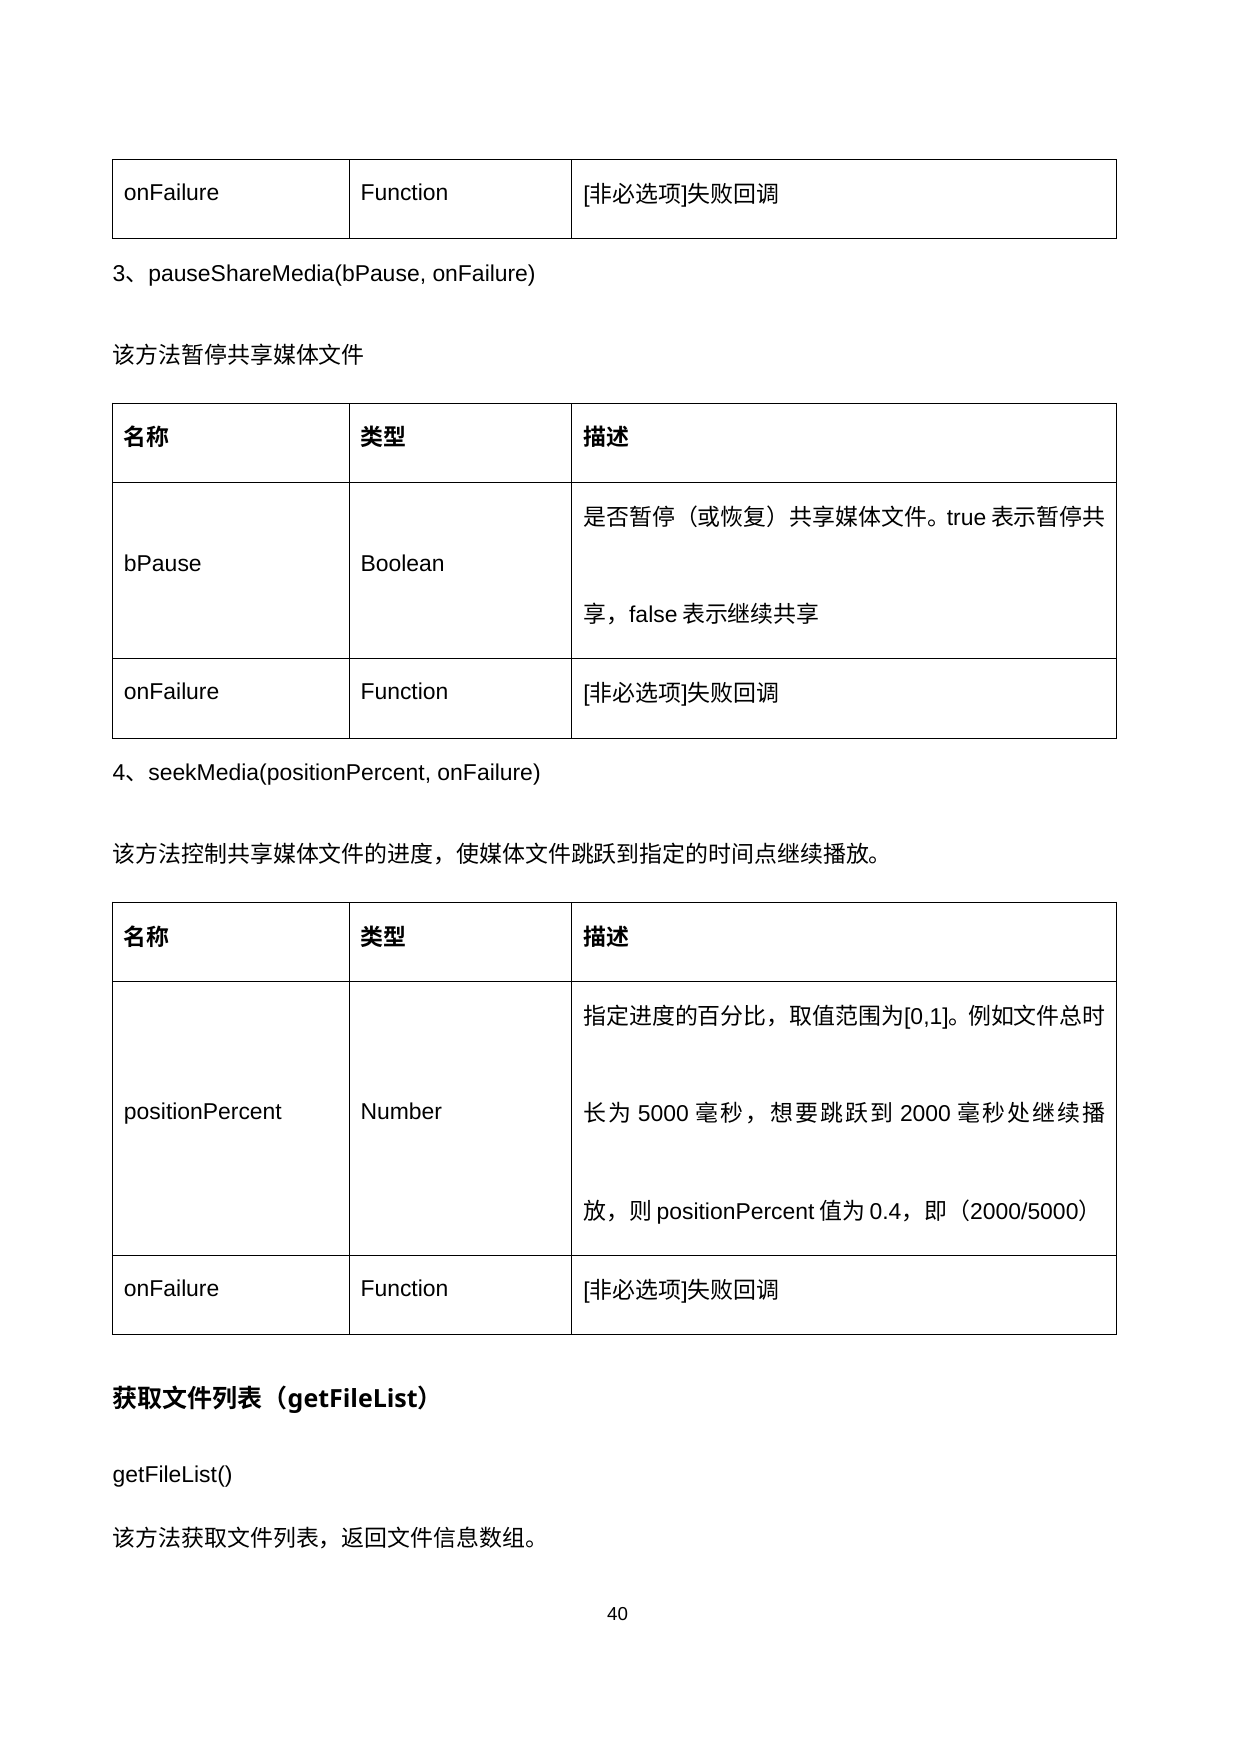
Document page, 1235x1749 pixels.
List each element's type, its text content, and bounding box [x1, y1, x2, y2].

table_cell 指定进度的百分比，取值范围为[0,1]。例如文件总时长为5000毫秒，想要跳跃到2000毫秒处继续播放，则positionPercent值为0.4，即（2000/5000） [572, 982, 1116, 1255]
table_header 描述 [572, 903, 1116, 981]
table_header 描述 [572, 404, 1116, 482]
table_cell Function [349, 160, 571, 238]
text 该方法控制共享媒体文件的进度，使媒体文件跳跃到指定的时间点继续播放。 [112, 820, 1122, 885]
text 该方法暂停共享媒体文件 [112, 321, 1122, 386]
subtitle 获取文件列表（getFileList） [112, 1364, 1122, 1429]
table_header 类型 [349, 903, 571, 981]
table_cell Number [349, 982, 571, 1255]
table_cell Boolean [349, 483, 571, 658]
table_header 名称 [113, 903, 348, 981]
table_cell Function [349, 1256, 571, 1334]
table_cell positionPercent [113, 982, 348, 1255]
table_cell bPause [113, 483, 348, 658]
table_cell onFailure [113, 659, 348, 737]
text 该方法获取文件列表，返回文件信息数组。 [112, 1504, 1122, 1569]
table_cell onFailure [113, 1256, 348, 1334]
table_header 类型 [349, 404, 571, 482]
table_cell onFailure [113, 160, 348, 238]
table_cell [非必选项]失败回调 [572, 659, 1116, 737]
table_cell [非必选项]失败回调 [572, 1256, 1116, 1334]
table_cell Function [349, 659, 571, 737]
text 4、seekMedia(positionPercent, onFailure) [112, 738, 1122, 803]
table_cell [非必选项]失败回调 [572, 160, 1116, 238]
text 3、pauseShareMedia(bPause, onFailure) [112, 239, 1122, 304]
text getFileList() [112, 1458, 1122, 1491]
table_header 名称 [113, 404, 348, 482]
table_cell 是否暂停（或恢复）共享媒体文件。true表示暂停共享，false表示继续共享 [572, 483, 1116, 658]
